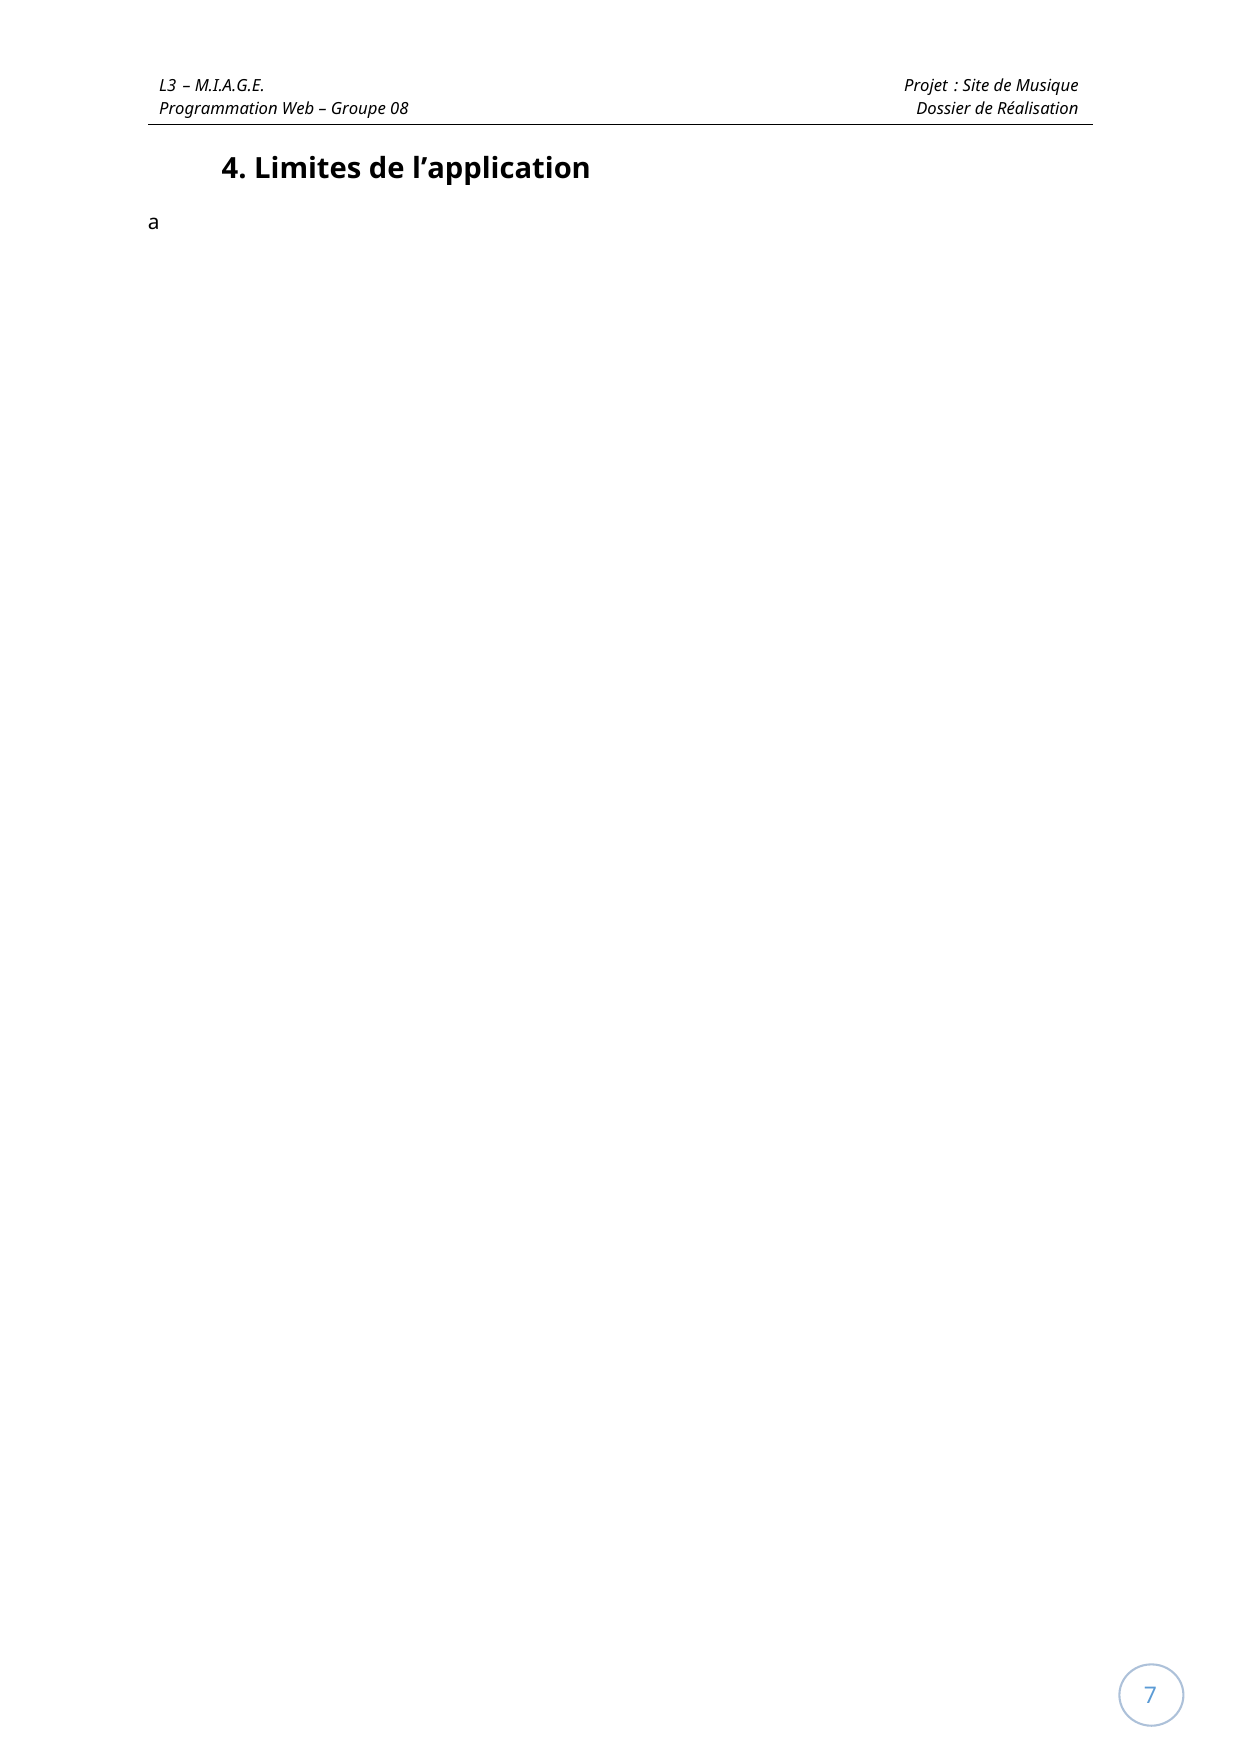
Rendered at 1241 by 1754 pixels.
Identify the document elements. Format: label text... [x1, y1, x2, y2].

text a [148, 207, 1093, 236]
text 4. Limites de l’application [148, 148, 1093, 187]
